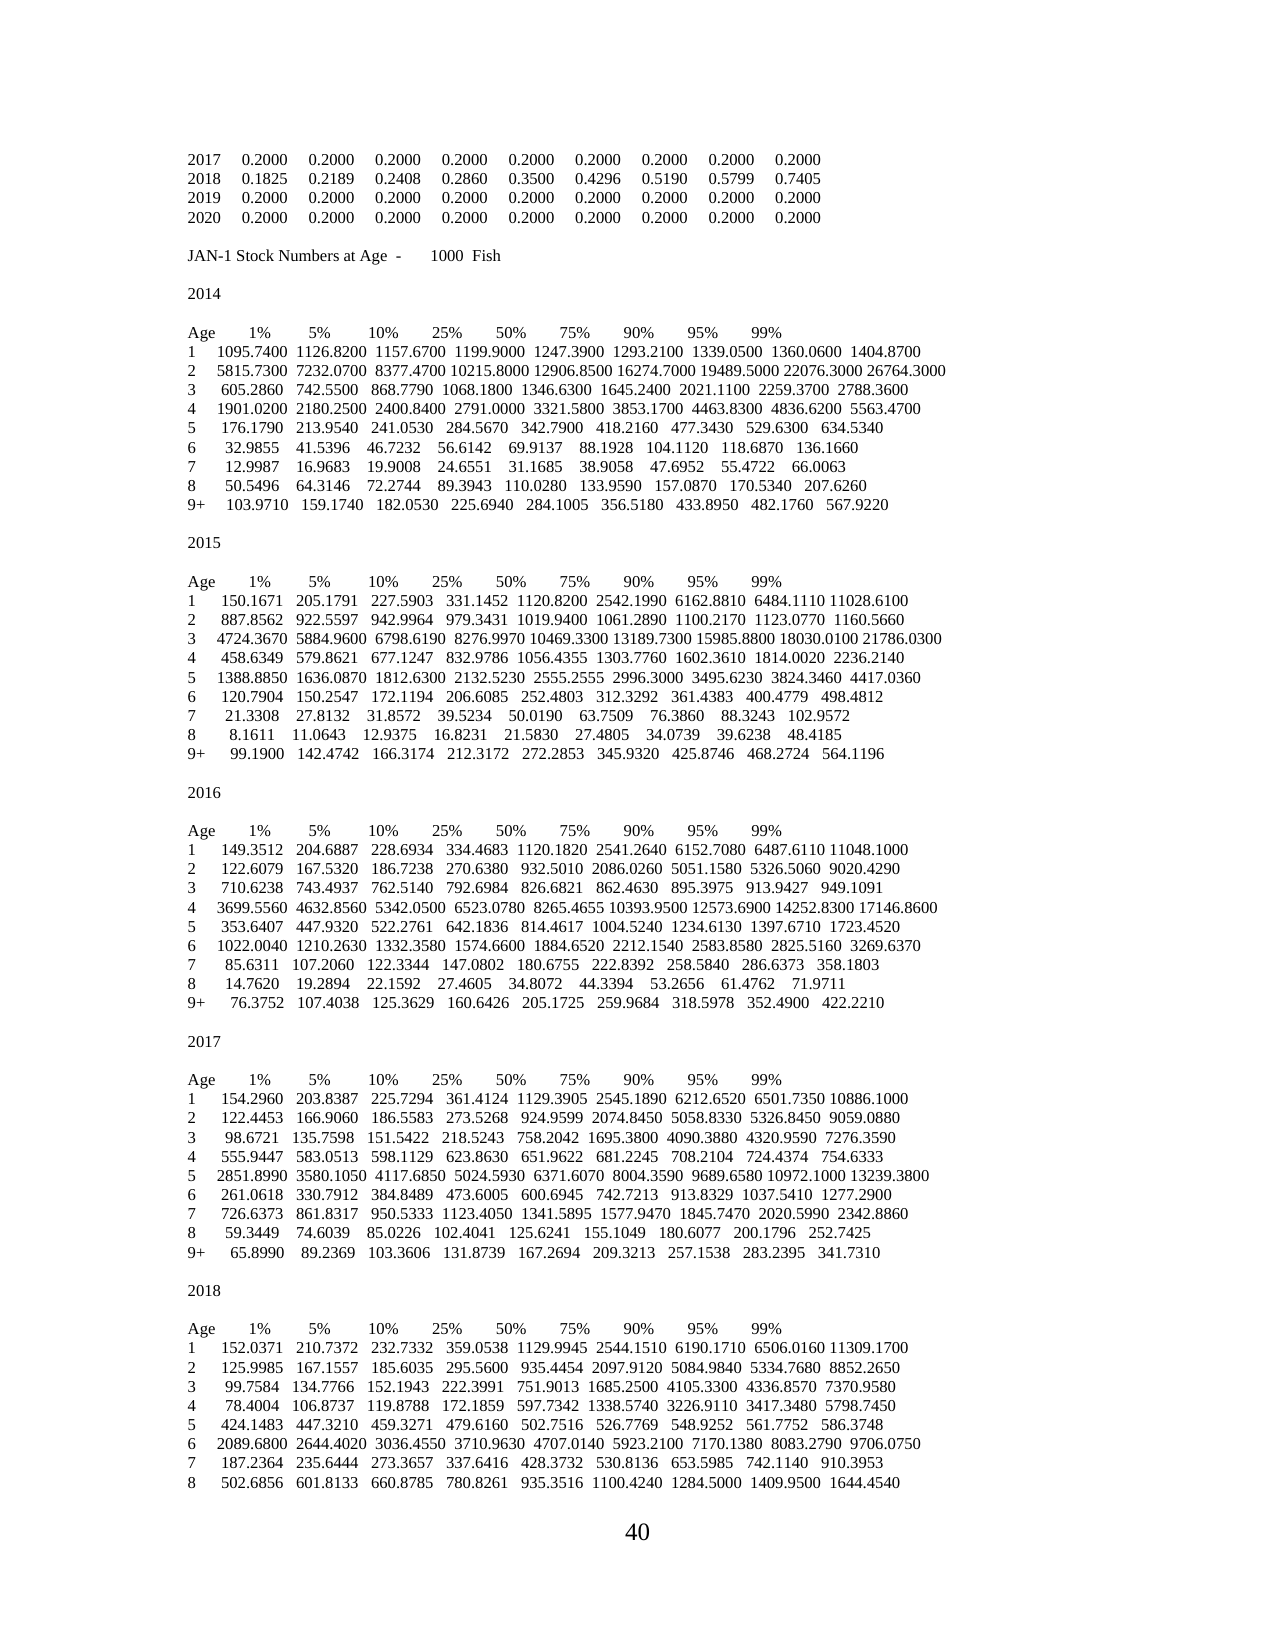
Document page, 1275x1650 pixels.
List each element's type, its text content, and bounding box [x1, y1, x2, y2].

text 1 150.1671 205.1791 227.5903 331.1452 1120.8200 2542.1990 6162.8810 6484.1110 11028.6100 [187, 591, 1087, 610]
text 6 120.7904 150.2547 172.1194 206.6085 252.4803 312.3292 361.4383 400.4779 498.4812 [187, 687, 1087, 706]
text 8 59.3449 74.6039 85.0226 102.4041 125.6241 155.1049 180.6077 200.1796 252.7425 [187, 1223, 1087, 1242]
text 9+ 99.1900 142.4742 166.3174 212.3172 272.2853 345.9320 425.8746 468.2724 564.1196 [187, 744, 1087, 763]
text 2 125.9985 167.1557 185.6035 295.5600 935.4454 2097.9120 5084.9840 5334.7680 8852.2650 [187, 1357, 1087, 1377]
text 7 12.9987 16.9683 19.9008 24.6551 31.1685 38.9058 47.6952 55.4722 66.0063 [187, 457, 1087, 476]
text 8 14.7620 19.2894 22.1592 27.4605 34.8072 44.3394 53.2656 61.4762 71.9711 [187, 974, 1087, 993]
text 1 1095.7400 1126.8200 1157.6700 1199.9000 1247.3900 1293.2100 1339.0500 1360.0600 1404.8700 [187, 342, 1087, 361]
text Age 1% 5% 10% 25% 50% 75% 90% 95% 99% [187, 821, 1087, 840]
text Age 1% 5% 10% 25% 50% 75% 90% 95% 99% [187, 1070, 1087, 1089]
text 9+ 103.9710 159.1740 182.0530 225.6940 284.1005 356.5180 433.8950 482.1760 567.9220 [187, 495, 1087, 514]
text 8 8.1611 11.0643 12.9375 16.8231 21.5830 27.4805 34.0739 39.6238 48.4185 [187, 725, 1087, 744]
text 1 154.2960 203.8387 225.7294 361.4124 1129.3905 2545.1890 6212.6520 6501.7350 10886.1000 [187, 1089, 1087, 1108]
text 2 122.4453 166.9060 186.5583 273.5268 924.9599 2074.8450 5058.8330 5326.8450 9059.0880 [187, 1108, 1087, 1127]
text 9+ 76.3752 107.4038 125.3629 160.6426 205.1725 259.9684 318.5978 352.4900 422.2210 [187, 993, 1087, 1012]
text 6 261.0618 330.7912 384.8489 473.6005 600.6945 742.7213 913.8329 1037.5410 1277.2900 [187, 1185, 1087, 1204]
text 2017 0.2000 0.2000 0.2000 0.2000 0.2000 0.2000 0.2000 0.2000 0.2000 [187, 150, 1087, 169]
text 8 50.5496 64.3146 72.2744 89.3943 110.0280 133.9590 157.0870 170.5340 207.6260 [187, 476, 1087, 495]
text 5 1388.8850 1636.0870 1812.6300 2132.5230 2555.2555 2996.3000 3495.6230 3824.3460 4417.0360 [187, 667, 1087, 687]
text 2 5815.7300 7232.0700 8377.4700 10215.8000 12906.8500 16274.7000 19489.5000 22076.3000 26764.3000 [187, 361, 1087, 380]
text 5 424.1483 447.3210 459.3271 479.6160 502.7516 526.7769 548.9252 561.7752 586.3748 [187, 1415, 1087, 1434]
text 2014 [187, 284, 1087, 303]
text 6 32.9855 41.5396 46.7232 56.6142 69.9137 88.1928 104.1120 118.6870 136.1660 [187, 437, 1087, 457]
text 3 98.6721 135.7598 151.5422 218.5243 758.2042 1695.3800 4090.3880 4320.9590 7276.3590 [187, 1127, 1087, 1147]
text 5 2851.8990 3580.1050 4117.6850 5024.5930 6371.6070 8004.3590 9689.6580 10972.1000 13239.3800 [187, 1166, 1087, 1185]
text 5 176.1790 213.9540 241.0530 284.5670 342.7900 418.2160 477.3430 529.6300 634.5340 [187, 418, 1087, 437]
text Age 1% 5% 10% 25% 50% 75% 90% 95% 99% [187, 322, 1087, 342]
text 2 122.6079 167.5320 186.7238 270.6380 932.5010 2086.0260 5051.1580 5326.5060 9020.4290 [187, 859, 1087, 878]
text Age 1% 5% 10% 25% 50% 75% 90% 95% 99% [187, 1319, 1087, 1338]
text 2017 [187, 1032, 1087, 1051]
text 2 887.8562 922.5597 942.9964 979.3431 1019.9400 1061.2890 1100.2170 1123.0770 1160.5660 [187, 610, 1087, 629]
text 2015 [187, 533, 1087, 552]
text 2018 0.1825 0.2189 0.2408 0.2860 0.3500 0.4296 0.5190 0.5799 0.7405 [187, 169, 1087, 188]
text 6 2089.6800 2644.4020 3036.4550 3710.9630 4707.0140 5923.2100 7170.1380 8083.2790 9706.0750 [187, 1434, 1087, 1453]
text 7 21.3308 27.8132 31.8572 39.5234 50.0190 63.7509 76.3860 88.3243 102.9572 [187, 706, 1087, 725]
text 4 3699.5560 4632.8560 5342.0500 6523.0780 8265.4655 10393.9500 12573.6900 14252.8300 17146.8600 [187, 897, 1087, 917]
text 6 1022.0040 1210.2630 1332.3580 1574.6600 1884.6520 2212.1540 2583.8580 2825.5160 3269.6370 [187, 936, 1087, 955]
text 2019 0.2000 0.2000 0.2000 0.2000 0.2000 0.2000 0.2000 0.2000 0.2000 [187, 188, 1087, 207]
text 1 152.0371 210.7372 232.7332 359.0538 1129.9945 2544.1510 6190.1710 6506.0160 11309.1700 [187, 1338, 1087, 1357]
text 9+ 65.8990 89.2369 103.3606 131.8739 167.2694 209.3213 257.1538 283.2395 341.7310 [187, 1242, 1087, 1262]
text 3 710.6238 743.4937 762.5140 792.6984 826.6821 862.4630 895.3975 913.9427 949.1091 [187, 878, 1087, 897]
text 1 149.3512 204.6887 228.6934 334.4683 1120.1820 2541.2640 6152.7080 6487.6110 11048.1000 [187, 840, 1087, 859]
text 7 187.2364 235.6444 273.3657 337.6416 428.3732 530.8136 653.5985 742.1140 910.3953 [187, 1453, 1087, 1472]
text 7 726.6373 861.8317 950.5333 1123.4050 1341.5895 1577.9470 1845.7470 2020.5990 2342.8860 [187, 1204, 1087, 1223]
text 3 605.2860 742.5500 868.7790 1068.1800 1346.6300 1645.2400 2021.1100 2259.3700 2788.3600 [187, 380, 1087, 399]
text 3 99.7584 134.7766 152.1943 222.3991 751.9013 1685.2500 4105.3300 4336.8570 7370.9580 [187, 1377, 1087, 1396]
text 2018 [187, 1281, 1087, 1300]
text 7 85.6311 107.2060 122.3344 147.0802 180.6755 222.8392 258.5840 286.6373 358.1803 [187, 955, 1087, 974]
text 5 353.6407 447.9320 522.2761 642.1836 814.4617 1004.5240 1234.6130 1397.6710 1723.4520 [187, 917, 1087, 936]
text 4 458.6349 579.8621 677.1247 832.9786 1056.4355 1303.7760 1602.3610 1814.0020 2236.2140 [187, 648, 1087, 667]
text 4 78.4004 106.8737 119.8788 172.1859 597.7342 1338.5740 3226.9110 3417.3480 5798.7450 [187, 1396, 1087, 1415]
text 8 502.6856 601.8133 660.8785 780.8261 935.3516 1100.4240 1284.5000 1409.9500 1644.4540 [187, 1472, 1087, 1492]
text Age 1% 5% 10% 25% 50% 75% 90% 95% 99% [187, 572, 1087, 591]
text 2020 0.2000 0.2000 0.2000 0.2000 0.2000 0.2000 0.2000 0.2000 0.2000 [187, 207, 1087, 227]
text 4 1901.0200 2180.2500 2400.8400 2791.0000 3321.5800 3853.1700 4463.8300 4836.6200 5563.4700 [187, 399, 1087, 418]
text JAN-1 Stock Numbers at Age - 1000 Fish [187, 246, 1087, 265]
text 4 555.9447 583.0513 598.1129 623.8630 651.9622 681.2245 708.2104 724.4374 754.6333 [187, 1147, 1087, 1166]
text 2016 [187, 782, 1087, 802]
text 3 4724.3670 5884.9600 6798.6190 8276.9970 10469.3300 13189.7300 15985.8800 18030.0100 21786.0300 [187, 629, 1087, 648]
